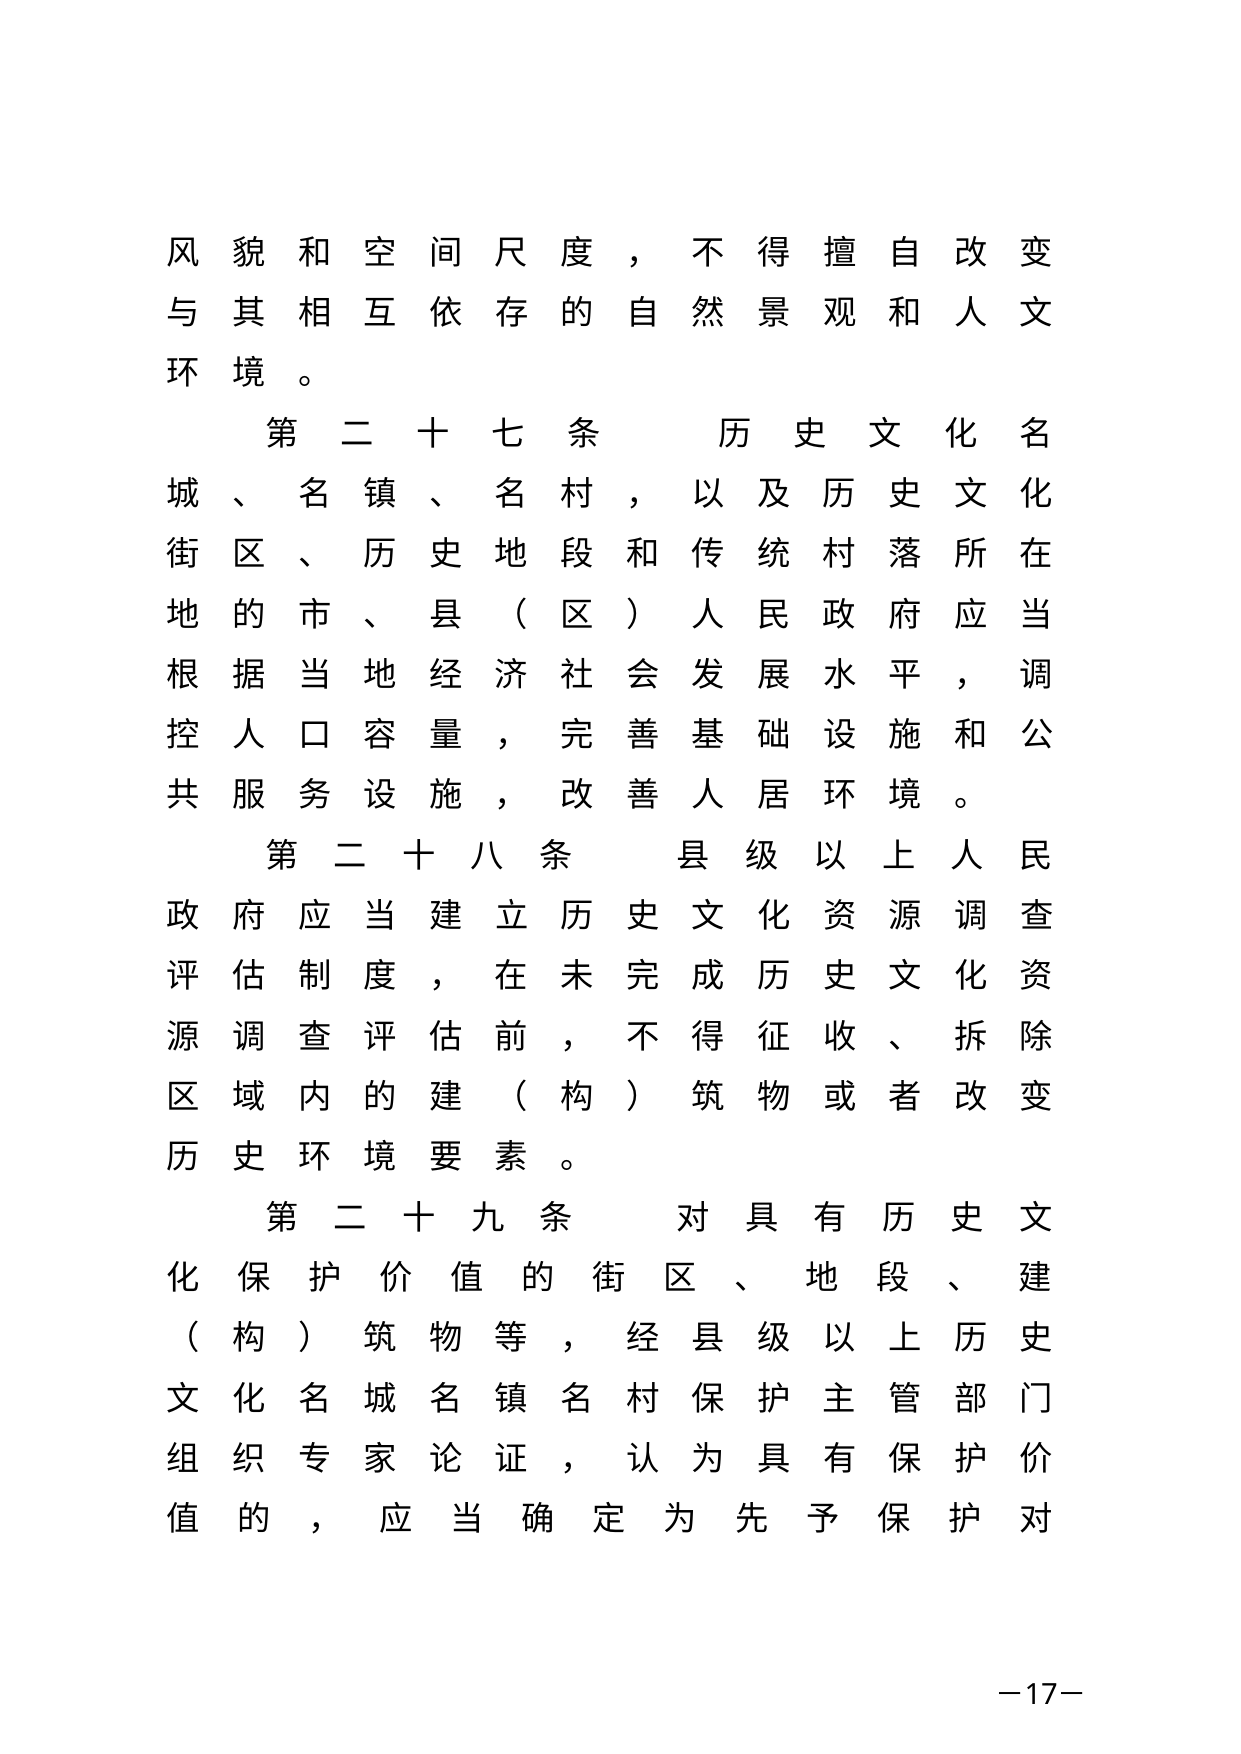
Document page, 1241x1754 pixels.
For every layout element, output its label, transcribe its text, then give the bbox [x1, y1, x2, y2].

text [167, 1184, 1085, 1546]
text 第二十七条 历史文化名城、名镇、名村，以及历史文化街区、历史地段和传统村落所在地的市、县（区）人民政府应当根据当地经济社会发展水平，调控人口容量，完善基础设施和公共服务设施，改善人居环境。 [167, 400, 1085, 822]
text 第二十八条 县级以上人民政府应当建立历史文化资源调查评估制度，在未完成历史文化资源调查评估前，不得征收、拆除区域内的建（构）筑物或者改变历史环境要素。 [167, 822, 1085, 1184]
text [167, 219, 1085, 400]
